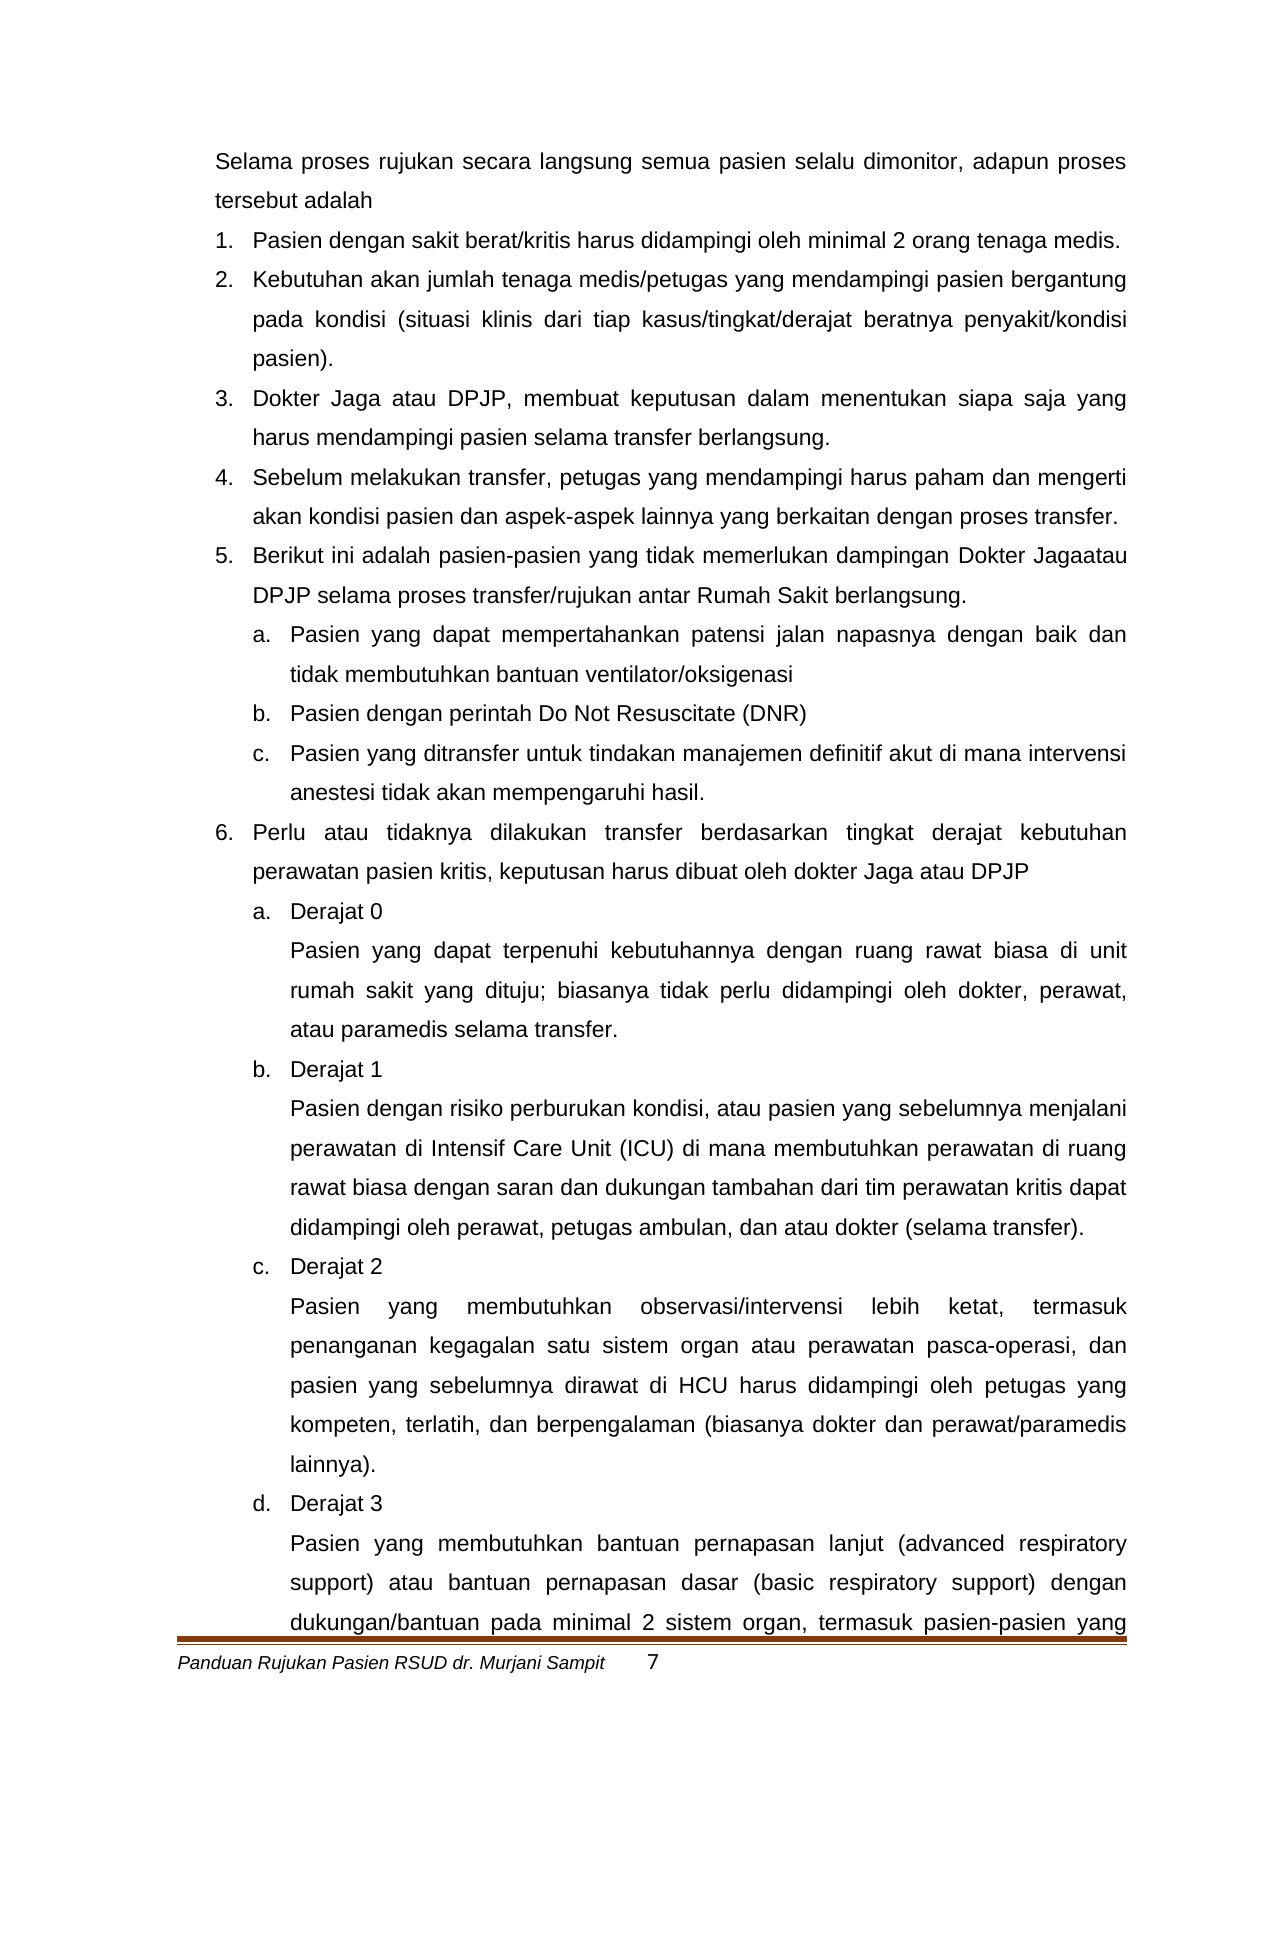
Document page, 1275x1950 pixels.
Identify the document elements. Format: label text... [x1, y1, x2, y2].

list Pasien dengan perintah Do Not Resuscitate (DNR) [252, 700, 1127, 727]
list Selama proses rujukan secara langsung semua pasien selalu dimonitor, adapun proses tersebut adalah [215, 148, 1127, 213]
list Pasien yang dapat terpenuhi kebutuhannya dengan ruang rawat biasa di unit rumah sakit yang dituju; biasanya tidak perlu didampingi oleh dokter, perawat, atau paramedis selama transfer. [290, 937, 1127, 1043]
list Pasien yang membutuhkan observasi/intervensi lebih ketat, termasuk penanganan kegagalan satu sistem organ atau perawatan pasca-operasi, dan pasien yang sebelumnya dirawat di HCU harus didampingi oleh petugas yang kompeten, terlatih, dan berpengalaman (biasanya dokter dan perawat/paramedis lainnya). [290, 1293, 1127, 1477]
list Berikut ini adalah pasien-pasien yang tidak memerlukan dampingan Dokter Jagaatau DPJP selama proses transfer/rujukan antar Rumah Sakit berlangsung. [215, 542, 1127, 608]
list Derajat 1 [252, 1056, 1127, 1082]
list Dokter Jaga atau DPJP, membuat keputusan dalam menentukan siapa saja yang harus mendampingi pasien selama transfer berlangsung. [215, 384, 1127, 450]
list Kebutuhan akan jumlah tenaga medis/petugas yang mendampingi pasien bergantung pada kondisi (situasi klinis dari tiap kasus/tingkat/derajat beratnya penyakit/kondisi pasien). [215, 266, 1127, 371]
list Pasien yang ditransfer untuk tindakan manajemen definitif akut di mana intervensi anestesi tidak akan mempengaruhi hasil. [252, 740, 1127, 806]
list Derajat 2 [252, 1253, 1127, 1279]
list Perlu atau tidaknya dilakukan transfer berdasarkan tingkat derajat kebutuhan perawatan pasien kritis, keputusan harus dibuat oleh dokter Jaga atau DPJP [215, 819, 1127, 885]
list Derajat 3 [252, 1490, 1127, 1516]
list Pasien dengan sakit berat/kritis harus didampingi oleh minimal 2 orang tenaga medis. [215, 227, 1127, 253]
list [290, 1529, 1127, 1635]
list Derajat 0 [252, 898, 1127, 924]
list Pasien yang dapat mempertahankan patensi jalan napasnya dengan baik dan tidak membutuhkan bantuan ventilator/oksigenasi [252, 621, 1127, 687]
list Sebelum melakukan transfer, petugas yang mendampingi harus paham dan mengerti akan kondisi pasien dan aspek-aspek lainnya yang berkaitan dengan proses transfer. [215, 463, 1127, 529]
list Pasien dengan risiko perburukan kondisi, atau pasien yang sebelumnya menjalani perawatan di Intensif Care Unit (ICU) di mana membutuhkan perawatan di ruang rawat biasa dengan saran dan dukungan tambahan dari tim perawatan kritis dapat didampingi oleh perawat, petugas ambulan, dan atau dokter (selama transfer). [290, 1095, 1127, 1240]
